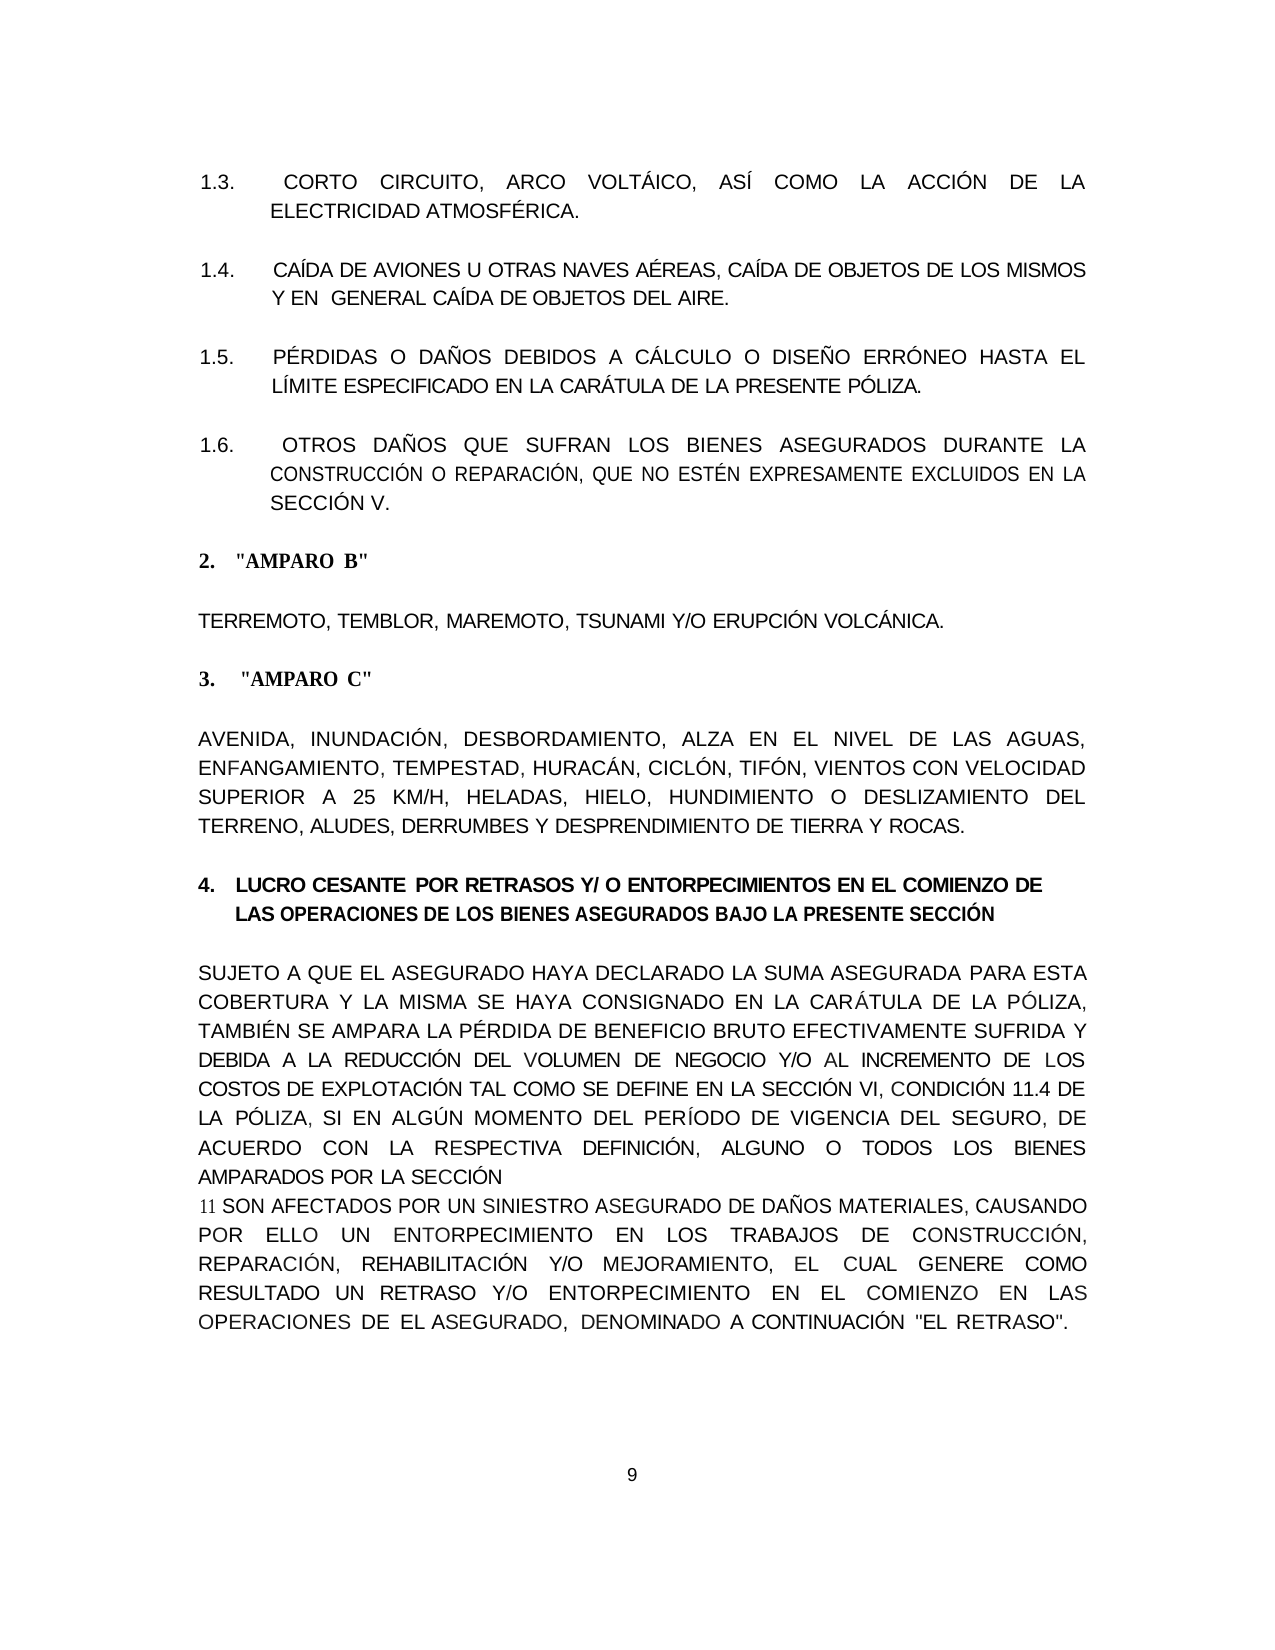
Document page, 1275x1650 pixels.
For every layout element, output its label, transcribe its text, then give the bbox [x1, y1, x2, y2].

text 11 SON AFECTADOS POR UN SINIESTRO ASEGURADO DE DAÑOS MATERIALES, CAUSANDO POR ELLO UN ENTORPECIMIENTO EN LOS TRABAJOS DE CONSTRUCCIÓN, REPARACIÓN, REHABILITACIÓN Y/O MEJORAMIENTO, EL CUAL GENERE COMO RESULTADO UN RETRASO Y/O ENTORPECIMIENTO EN EL COMIENZO EN LAS OPERACIONES DE EL ASEGURADO, DENOMINADO A CONTINUACIÓN "EL RETRASO". [198, 1194, 1088, 1334]
list CORTO CIRCUITO, ARCO VOLTÁICO, ASÍ COMO LA ACCIÓN DE LA ELECTRICIDAD ATMOSFÉRICA. [200, 170, 1086, 222]
subtitle "AMPARO C" [199, 666, 1112, 691]
list OTROS DAÑOS QUE SUFRAN LOS BIENES ASEGURADOS DURANTE LA CONSTRUCCIÓN O REPARACIÓN, QUE NO ESTÉN EXPRESAMENTE EXCLUIDOS EN LA SECCIÓN V. [199, 432, 1087, 514]
subtitle LUCRO CESANTE POR RETRASOS Y/ O ENTORPECIMIENTOS EN EL COMIENZO DE LAS OPERACIONES DE LOS BIENES ASEGURADOS BAJO LA PRESENTE SECCIÓN [198, 872, 1076, 925]
list PÉRDIDAS O DAÑOS DEBIDOS A CÁLCULO O DISEÑO ERRÓNEO HASTA EL LÍMITE ESPECIFICADO EN LA CARÁTULA DE LA PRESENTE PÓLIZA. [199, 344, 1086, 397]
subtitle "AMPARO B" [199, 548, 1112, 573]
text SUJETO A QUE EL ASEGURADO HAYA DECLARADO LA SUMA ASEGURADA PARA ESTA COBERTURA Y LA MISMA SE HAYA CONSIGNADO EN LA CARÁTULA DE LA PÓLIZA, TAMBIÉN SE AMPARA LA PÉRDIDA DE BENEFICIO BRUTO EFECTIVAMENTE SUFRIDA Y DEBIDA A LA REDUCCIÓN DEL VOLUMEN DE NEGOCIO Y/O AL INCREMENTO DE LOS COSTOS DE EXPLOTACIÓN TAL COMO SE DEFINE EN LA SECCIÓN VI, CONDICIÓN 11.4 DE LA PÓLIZA, SI EN ALGÚN MOMENTO DEL PERÍODO DE VIGENCIA DEL SEGURO, DE ACUERDO CON LA RESPECTIVA DEFINICIÓN, ALGUNO O TODOS LOS BIENES AMPARADOS POR LA SECCIÓN [198, 960, 1087, 1188]
text TERREMOTO, TEMBLOR, MAREMOTO, TSUNAMI Y/O ERUPCIÓN VOLCÁNICA. [198, 609, 1112, 633]
list CAÍDA DE AVIONES U OTRAS NAVES AÉREAS, CAÍDA DE OBJETOS DE LOS MISMOS Y EN GENERAL CAÍDA DE OBJETOS DEL AIRE. [200, 257, 1087, 309]
text AVENIDA, INUNDACIÓN, DESBORDAMIENTO, ALZA EN EL NIVEL DE LAS AGUAS, ENFANGAMIENTO, TEMPESTAD, HURACÁN, CICLÓN, TIFÓN, VIENTOS CON VELOCIDAD SUPERIOR A 25 KM/H, HELADAS, HIELO, HUNDIMIENTO O DESLIZAMIENTO DEL TERRENO, ALUDES, DERRUMBES Y DESPRENDIMIENTO DE TIERRA Y ROCAS. [198, 727, 1086, 838]
